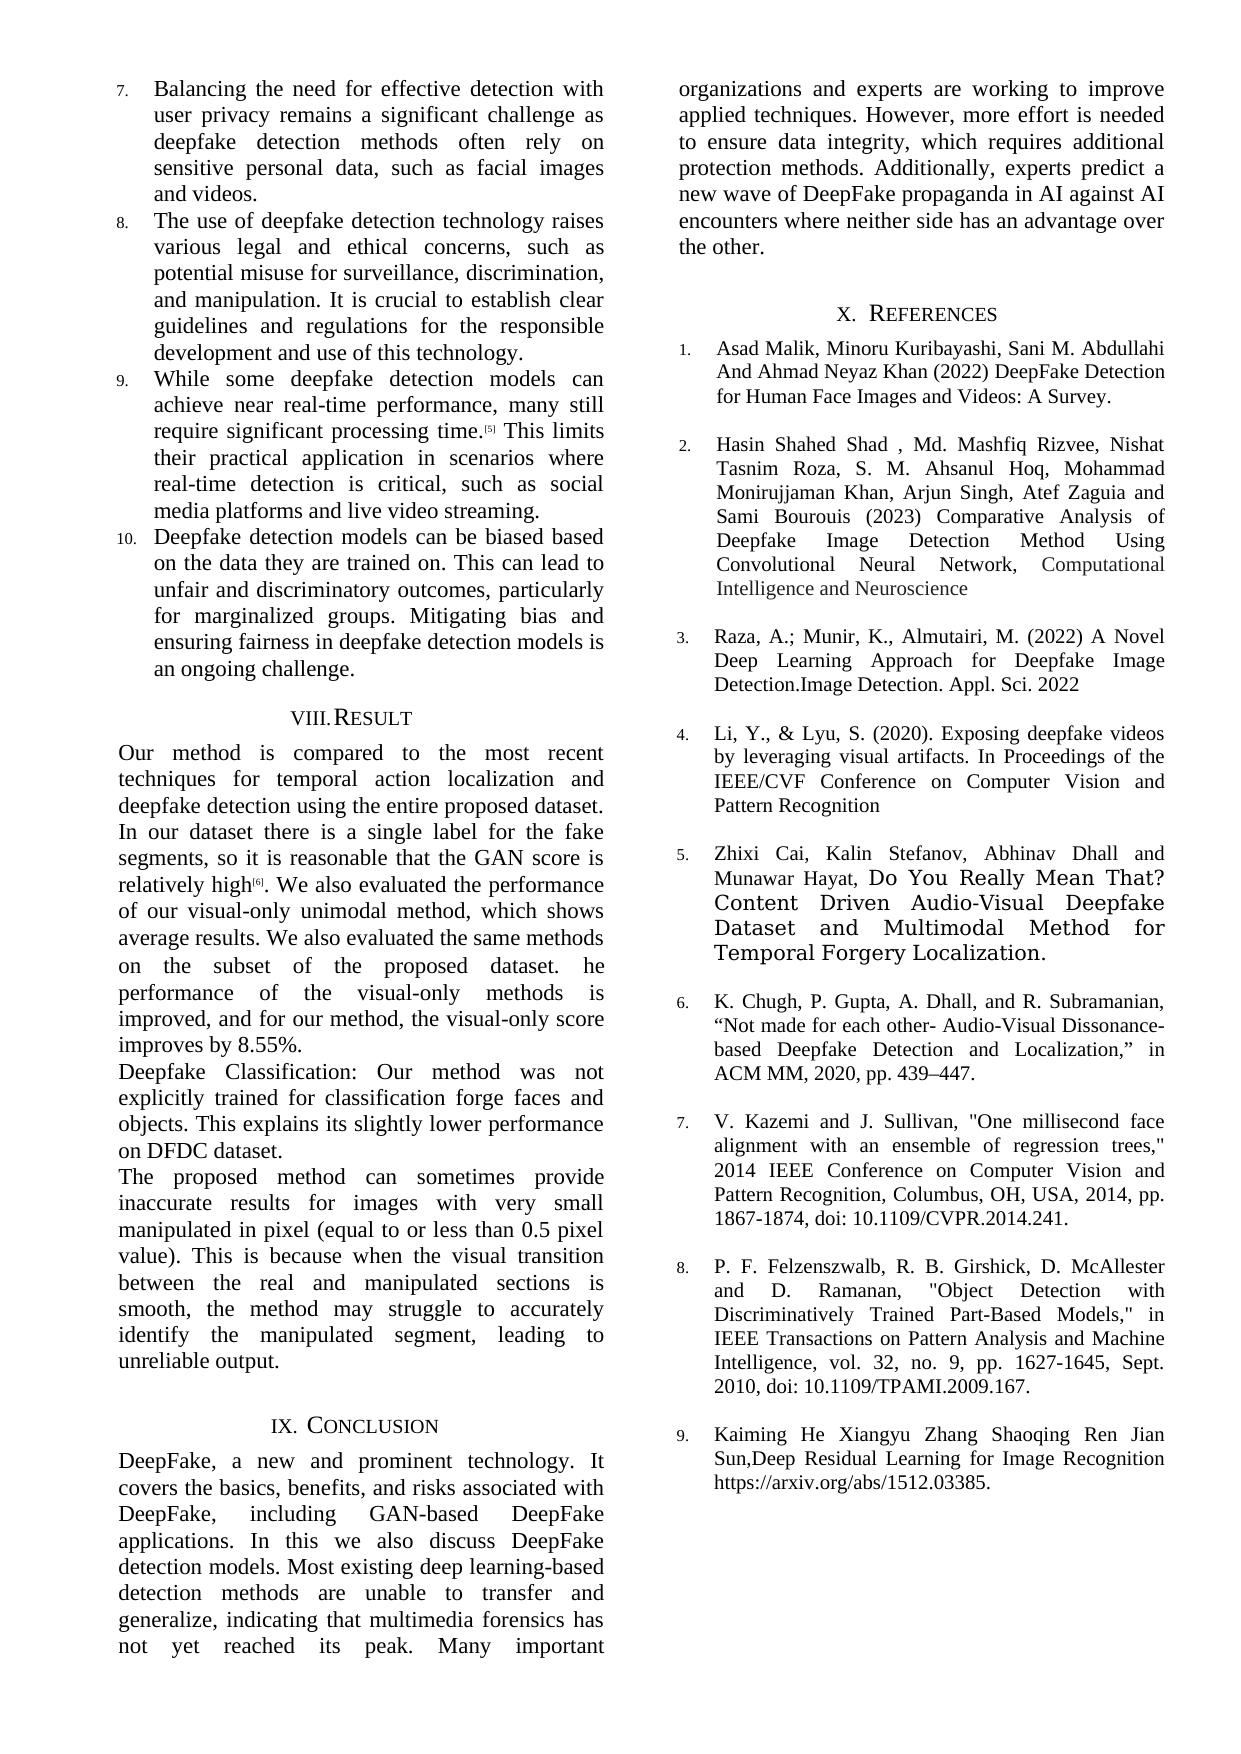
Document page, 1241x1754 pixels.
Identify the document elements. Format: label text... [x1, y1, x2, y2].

text DeepFake, a new and prominent technology. It covers the basics, benefits, and risks associated with DeepFake, including GAN-based DeepFake applications. In this we also discuss DeepFake detection models. Most existing deep learning-based detection methods are unable to transfer and generalize, indicating that multimedia forensics has not yet reached its peak. Many important organizations and experts are working to improve applied techniques. However, more effort is needed to ensure data integrity, which requires additional protection methods. Additionally, experts predict a new wave of DeepFake propaganda in AI against AI encounters where neither side has an advantage over the other. [118, 1448, 605, 1658]
list Kaiming He Xiangyu Zhang Shaoqing Ren Jian Sun,Deep Residual Learning for Image Recognition https://arxiv.org/abs/1512.03385. [676, 1422, 1165, 1494]
list Deepfake detection models can be biased based on the data they are trained on. This can lead to unfair and discriminatory outcomes, particularly for marginalized groups. Mitigating bias and ensuring fairness in deepfake detection models is an ongoing challenge. [116, 523, 605, 681]
list Li, Y., & Lyu, S. (2020). Exposing deepfake videos by leveraging visual artifacts. In Proceedings of the IEEE/CVF Conference on Computer Vision and Pattern Recognition [676, 720, 1165, 817]
list P. F. Felzenszwalb, R. B. Girshick, D. McAllester and D. Ramanan, "Object Detection with Discriminatively Trained Part-Based Models," in IEEE Transactions on Pattern Analysis and Machine Intelligence, vol. 32, no. 9, pp. 1627-1645, Sept. 2010, doi: 10.1109/TPAMI.2009.167. [676, 1254, 1165, 1398]
list Raza, A.; Munir, K., Almutairi, M. (2022) A Novel Deep Learning Approach for Deepfake Image Detection.Image Detection. Appl. Sci. 2022 [676, 624, 1165, 696]
text DeepFake, a new and prominent technology. It covers the basics, benefits, and risks associated with DeepFake, including GAN-based DeepFake applications. In this we also discuss DeepFake detection models. Most existing deep learning-based detection methods are unable to transfer and generalize, indicating that multimedia forensics has not yet reached its peak. Many important organizations and experts are working to improve applied techniques. However, more effort is needed to ensure data integrity, which requires additional protection methods. Additionally, experts predict a new wave of DeepFake propaganda in AI against AI encounters where neither side has an advantage over the other. [678, 75, 1165, 259]
list Zhixi Cai, Kalin Stefanov, Abhinav Dhall and Munawar Hayat, Do You Really Mean That? Content Driven Audio-Visual Deepfake Dataset and Multimodal Method for Temporal Forgery Localization. [676, 841, 1165, 965]
subtitle Result [118, 702, 605, 731]
text Our method is compared to the most recent techniques for temporal action localization and deepfake detection using the entire proposed dataset. In our dataset there is a single label for the fake segments, so it is reasonable that the GAN score is relatively high[6]. We also evaluated the performance of our visual-only unimodal method, which shows average results. We also evaluated the same methods on the subset of the proposed dataset. he performance of the visual-only methods is improved, and for our method, the visual-only score improves by 8.55%. [118, 739, 605, 1058]
list K. Chugh, P. Gupta, A. Dhall, and R. Subramanian, “Not made for each other- Audio-Visual Dissonance-based Deepfake Detection and Localization,” in ACM MM, 2020, pp. 439–447. [676, 989, 1165, 1085]
list Balancing the need for effective detection with user privacy remains a significant challenge as deepfake detection methods often rely on sensitive personal data, such as facial images and videos. [116, 75, 605, 207]
subtitle References [678, 298, 1165, 327]
list Asad Malik, Minoru Kuribayashi, Sani M. Abdullahi And Ahmad Neyaz Khan (2022) DeepFake Detection for Human Face Images and Videos: A Survey. [678, 335, 1165, 408]
subtitle Conclusion [118, 1411, 605, 1439]
list The use of deepfake detection technology raises various legal and ethical concerns, such as potential misuse for surveillance, discrimination, and manipulation. It is crucial to establish clear guidelines and regulations for the responsible development and use of this technology. [116, 207, 605, 365]
text The proposed method can sometimes provide inaccurate results for images with very small manipulated in pixel (equal to or less than 0.5 pixel value). This is because when the visual transition between the real and manipulated sections is smooth, the method may struggle to accurately identify the manipulated segment, leading to unreliable output. [118, 1163, 605, 1374]
list While some deepfake detection models can achieve near real-time performance, many still require significant processing time.[5] This limits their practical application in scenarios where real-time detection is critical, such as social media platforms and live video streaming. [116, 365, 605, 523]
list Hasin Shahed Shad , Md. Mashfiq Rizvee, Nishat Tasnim Roza, S. M. Ahsanul Hoq, Mohammad Monirujjaman Khan, Arjun Singh, Atef Zaguia and Sami Bourouis (2023) Comparative Analysis of Deepfake Image Detection Method Using Convolutional Neural Network, Computational Intelligence and Neuroscience [678, 432, 1165, 600]
list V. Kazemi and J. Sullivan, "One millisecond face alignment with an ensemble of regression trees," 2014 IEEE Conference on Computer Vision and Pattern Recognition, Columbus, OH, USA, 2014, pp. 1867-1874, doi: 10.1109/CVPR.2014.241. [676, 1109, 1165, 1230]
text Deepfake Classification: Our method was not explicitly trained for classification forge faces and objects. This explains its slightly lower performance on DFDC dataset. [118, 1058, 605, 1163]
